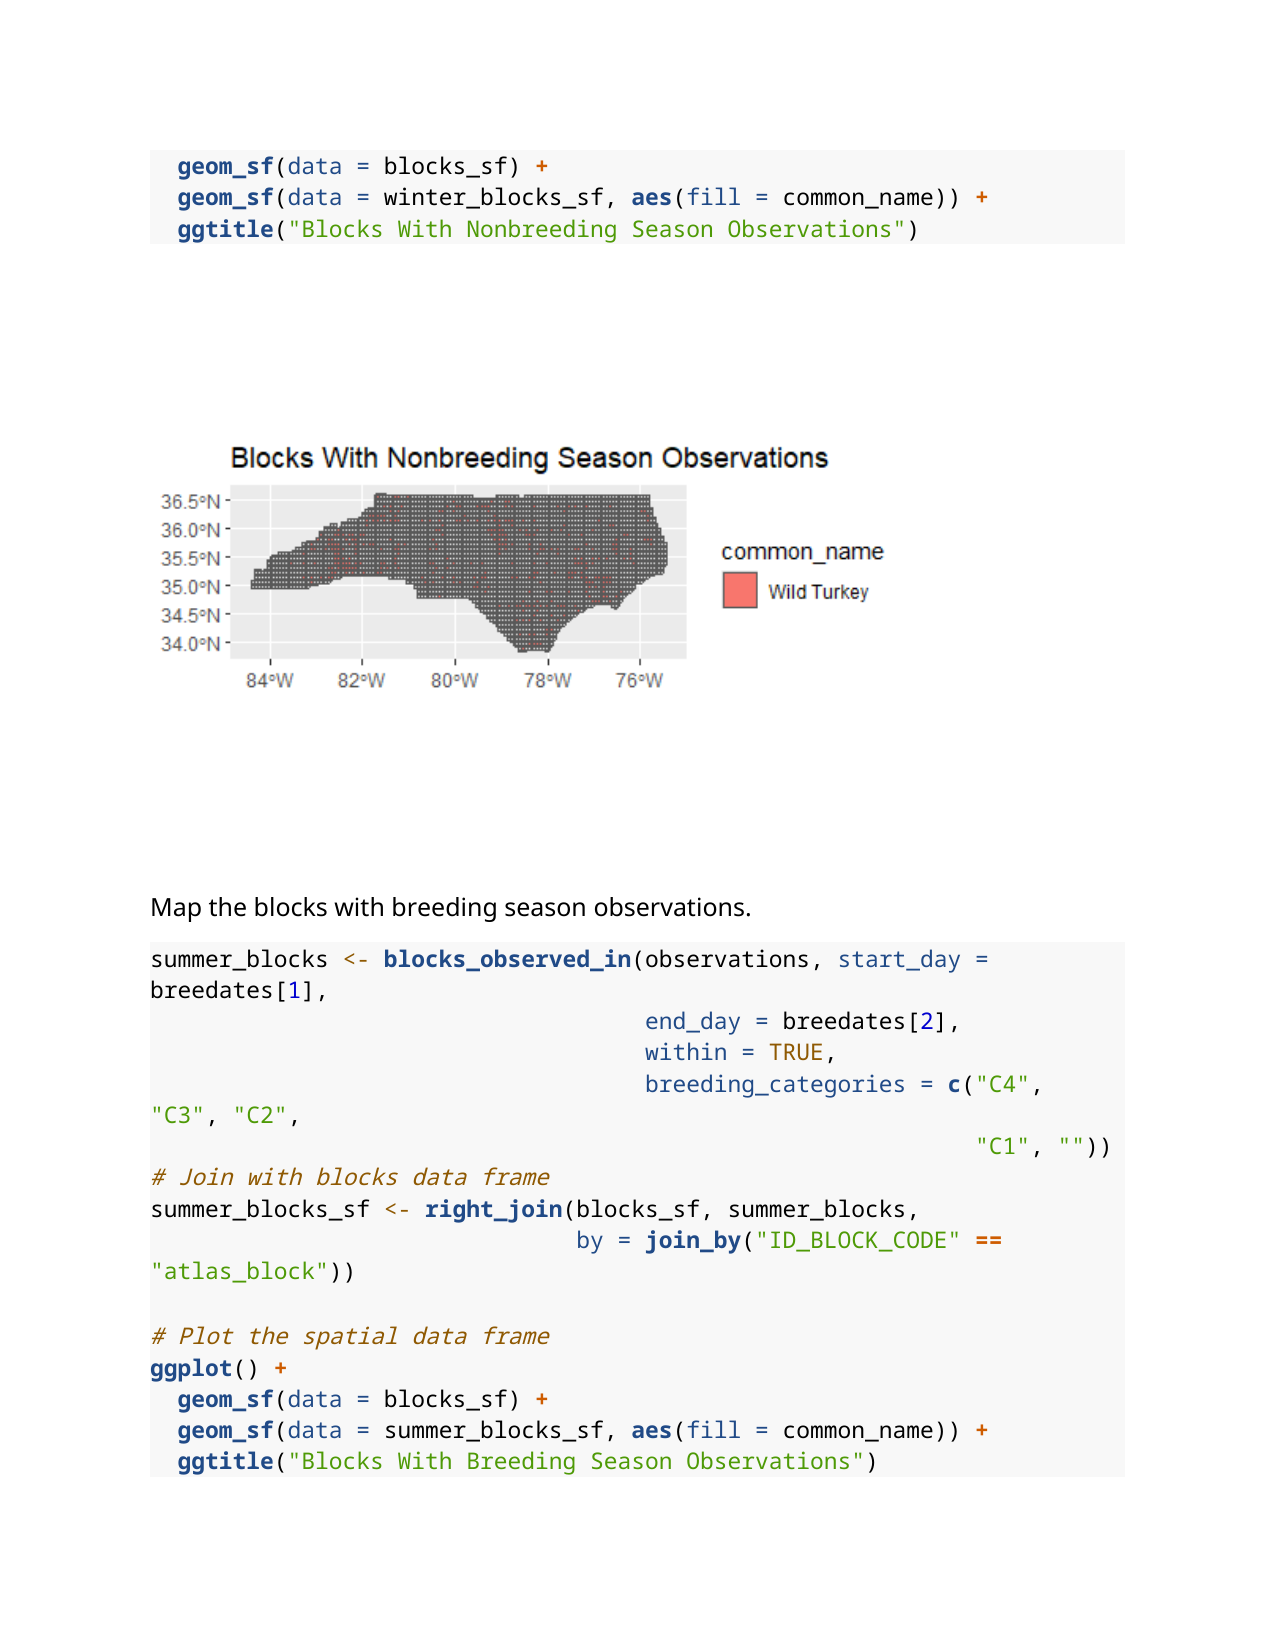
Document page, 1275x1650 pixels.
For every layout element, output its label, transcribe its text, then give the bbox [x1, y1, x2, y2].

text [150, 150, 1125, 244]
picture [150, 264, 908, 871]
text Map the blocks with breeding season observations. [150, 890, 1125, 924]
text summer_blocks <- blocks_observed_in(observations, start_day = breedates[1], end_day = breedates[2], within = TRUE, breeding_categories = c("C4", "C3", "C2", "C1", "")) # Join with blocks data frame summer_blocks_sf <- right_join(blocks_sf, summer_blocks, by = join_by("ID_BLOCK_CODE" == "atlas_block")) # Plot the spatial data frame ggplot() + geom_sf(data = blocks_sf) + geom_sf(data = summer_blocks_sf, aes(fill = common_name)) + ggtitle("Blocks With Breeding Season Observations") [150, 942, 1125, 1477]
